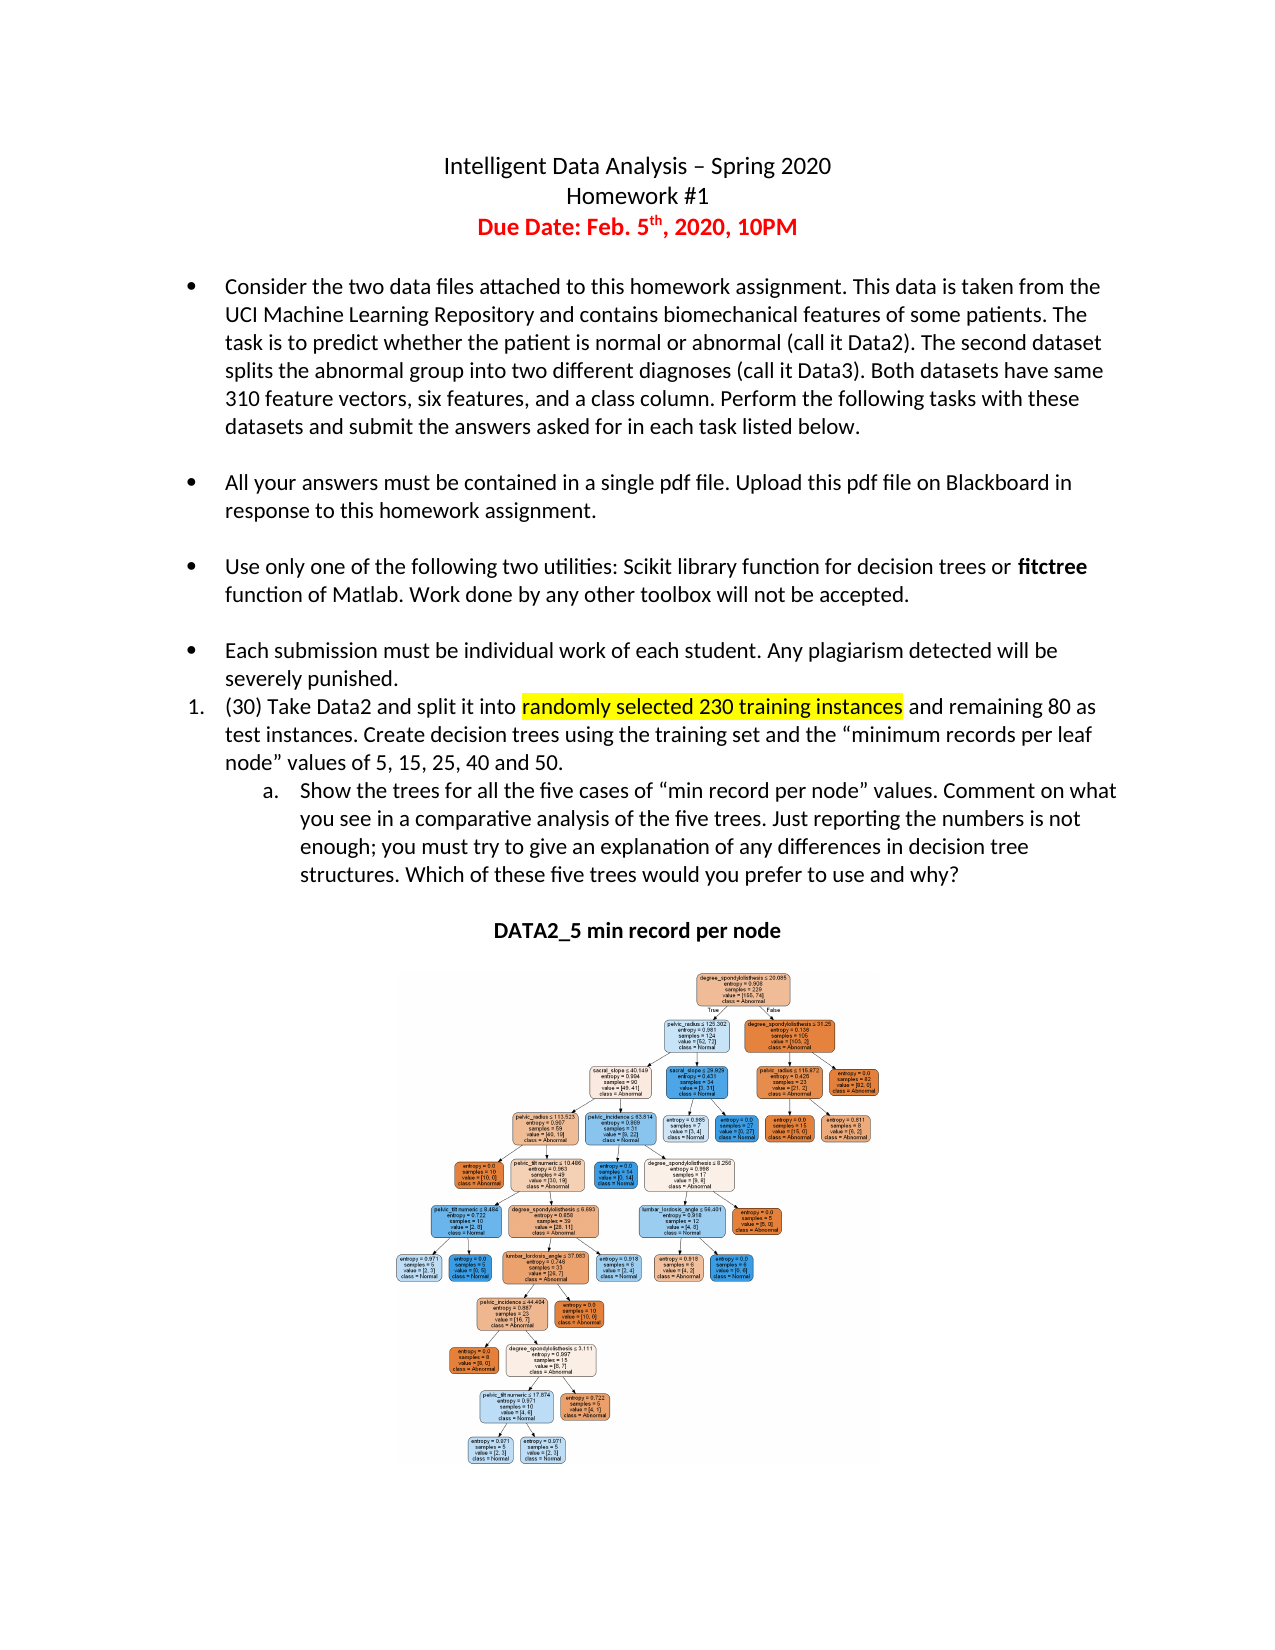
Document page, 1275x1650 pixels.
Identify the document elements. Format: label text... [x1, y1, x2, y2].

text Intelligent Data Analysis – Spring 2020 [150, 150, 1125, 181]
list Each submission must be individual work of each student. Any plagiarism detected will be severely punished. [187, 636, 1125, 692]
text DATA2_5 min record per node [150, 917, 1125, 944]
list Show the trees for all the five cases of “min record per node” values. Comment on what you see in a comparative analysis of the five trees. Just reporting the numbers is not enough; you must try to give an explanation of any differences in decision tree structures. Which of these five trees would you prefer to use and why? [262, 776, 1125, 888]
picture [395, 972, 880, 1465]
text Due Date: Feb. 5th, 2020, 10PM [150, 211, 1125, 242]
list All your answers must be contained in a single pdf file. Upload this pdf file on Blackboard in response to this homework assignment. [187, 468, 1125, 524]
list Consider the two data files attached to this homework assignment. This data is taken from the UCI Machine Learning Repository and contains biomechanical features of some patients. The task is to predict whether the patient is normal or abnormal (call it Data2). The second dataset splits the abnormal group into two different diagnoses (call it Data3). Both datasets have same 310 feature vectors, six features, and a class column. Perform the following tasks with these datasets and submit the answers asked for in each task listed below. [187, 272, 1125, 440]
list Use only one of the following two utilities: Scikit library function for decision trees or fitctree function of Matlab. Work done by any other toolbox will not be accepted. [187, 552, 1125, 608]
text Homework #1 [150, 181, 1125, 211]
list (30) Take Data2 and split it into randomly selected 230 training instances and remaining 80 as test instances. Create decision trees using the training set and the “minimum records per leaf node” values of 5, 15, 25, 40 and 50. [187, 692, 1125, 776]
